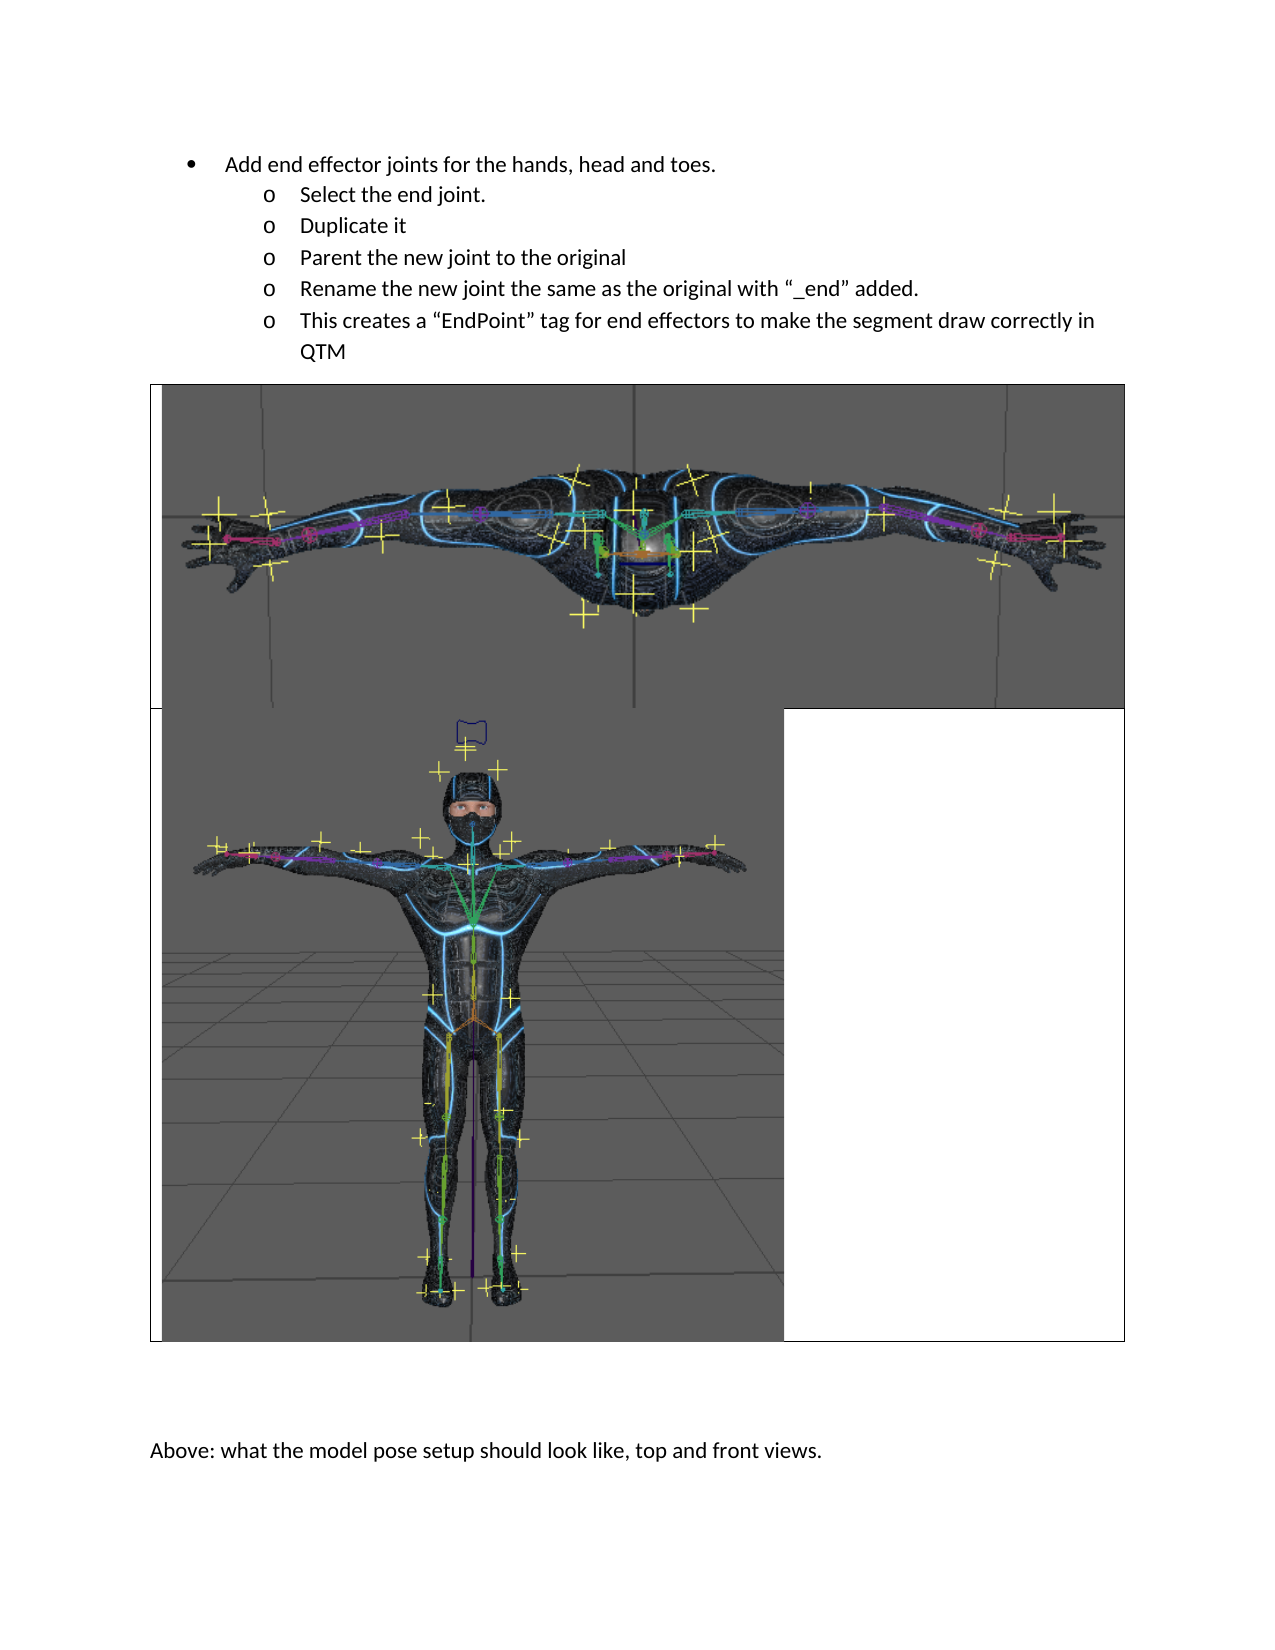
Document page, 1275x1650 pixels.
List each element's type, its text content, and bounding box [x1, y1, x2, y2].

list Duplicate it [262, 212, 1125, 241]
picture [161, 385, 1125, 1342]
list This creates a “EndPoint” tag for end effectors to make the segment draw correctly in QTM [262, 306, 1125, 365]
list Parent the new joint to the original [262, 243, 1125, 272]
list Rename the new joint the same as the original with “_end” added. [262, 274, 1125, 304]
table_header [151, 385, 161, 707]
table_cell [151, 709, 161, 1341]
text Above: what the model pose setup should look like, top and front views. [150, 1436, 1125, 1464]
list Select the end joint. [262, 180, 1125, 209]
table_cell [785, 709, 1124, 1341]
list Add end effector joints for the hands, head and toes. [187, 150, 1125, 178]
